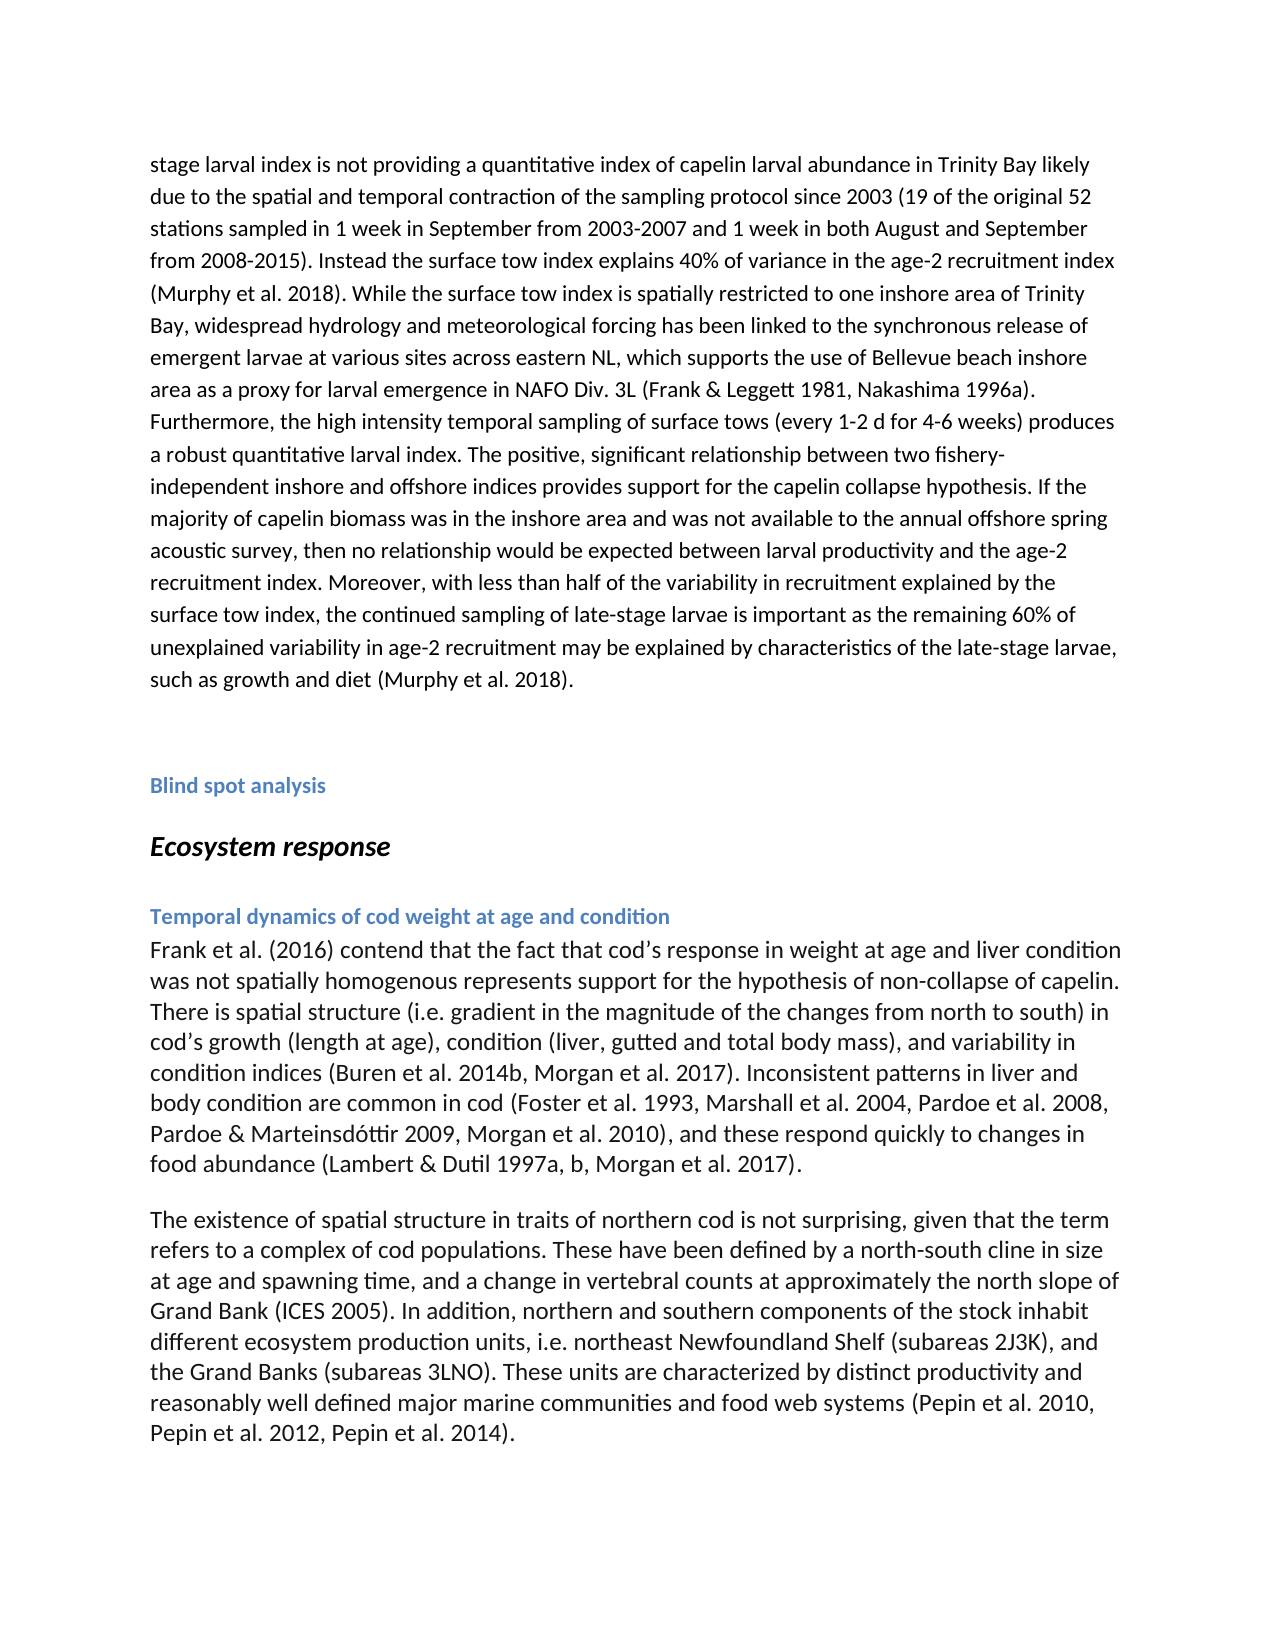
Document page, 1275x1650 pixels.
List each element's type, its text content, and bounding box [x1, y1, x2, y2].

subtitle Ecosystem response [150, 828, 1125, 864]
text The existence of spatial structure in traits of northern cod is not surprising, given that the term refers to a complex of cod populations. These have been defined by a north-south cline in size at age and spawning time, and a change in vertebral counts at approximately the north slope of Grand Bank (ICES 2005). In addition, northern and southern components of the stock inhabit different ecosystem production units, i.e. northeast Newfoundland Shelf (subareas 2J3K), and the Grand Banks (subareas 3LNO). These units are characterized by distinct productivity and reasonably well defined major marine communities and food web systems (Pepin et al. 2010, Pepin et al. 2012, Pepin et al. 2014). [150, 1204, 1125, 1448]
subtitle Temporal dynamics of cod weight at age and condition [150, 902, 1125, 931]
text Frank et al. (2016) contend that the fact that cod’s response in weight at age and liver condition was not spatially homogenous represents support for the hypothesis of non-collapse of capelin. There is spatial structure (i.e. gradient in the magnitude of the changes from north to south) in cod’s growth (length at age), condition (liver, gutted and total body mass), and variability in condition indices (Buren et al. 2014b, Morgan et al. 2017). Inconsistent patterns in liver and body condition are common in cod (Foster et al. 1993, Marshall et al. 2004, Pardoe et al. 2008, Pardoe & Marteinsdóttir 2009, Morgan et al. 2010), and these respond quickly to changes in food abundance (Lambert & Dutil 1997a, b, Morgan et al. 2017). [150, 935, 1125, 1179]
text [150, 150, 1125, 693]
subtitle Blind spot analysis [150, 771, 1125, 799]
